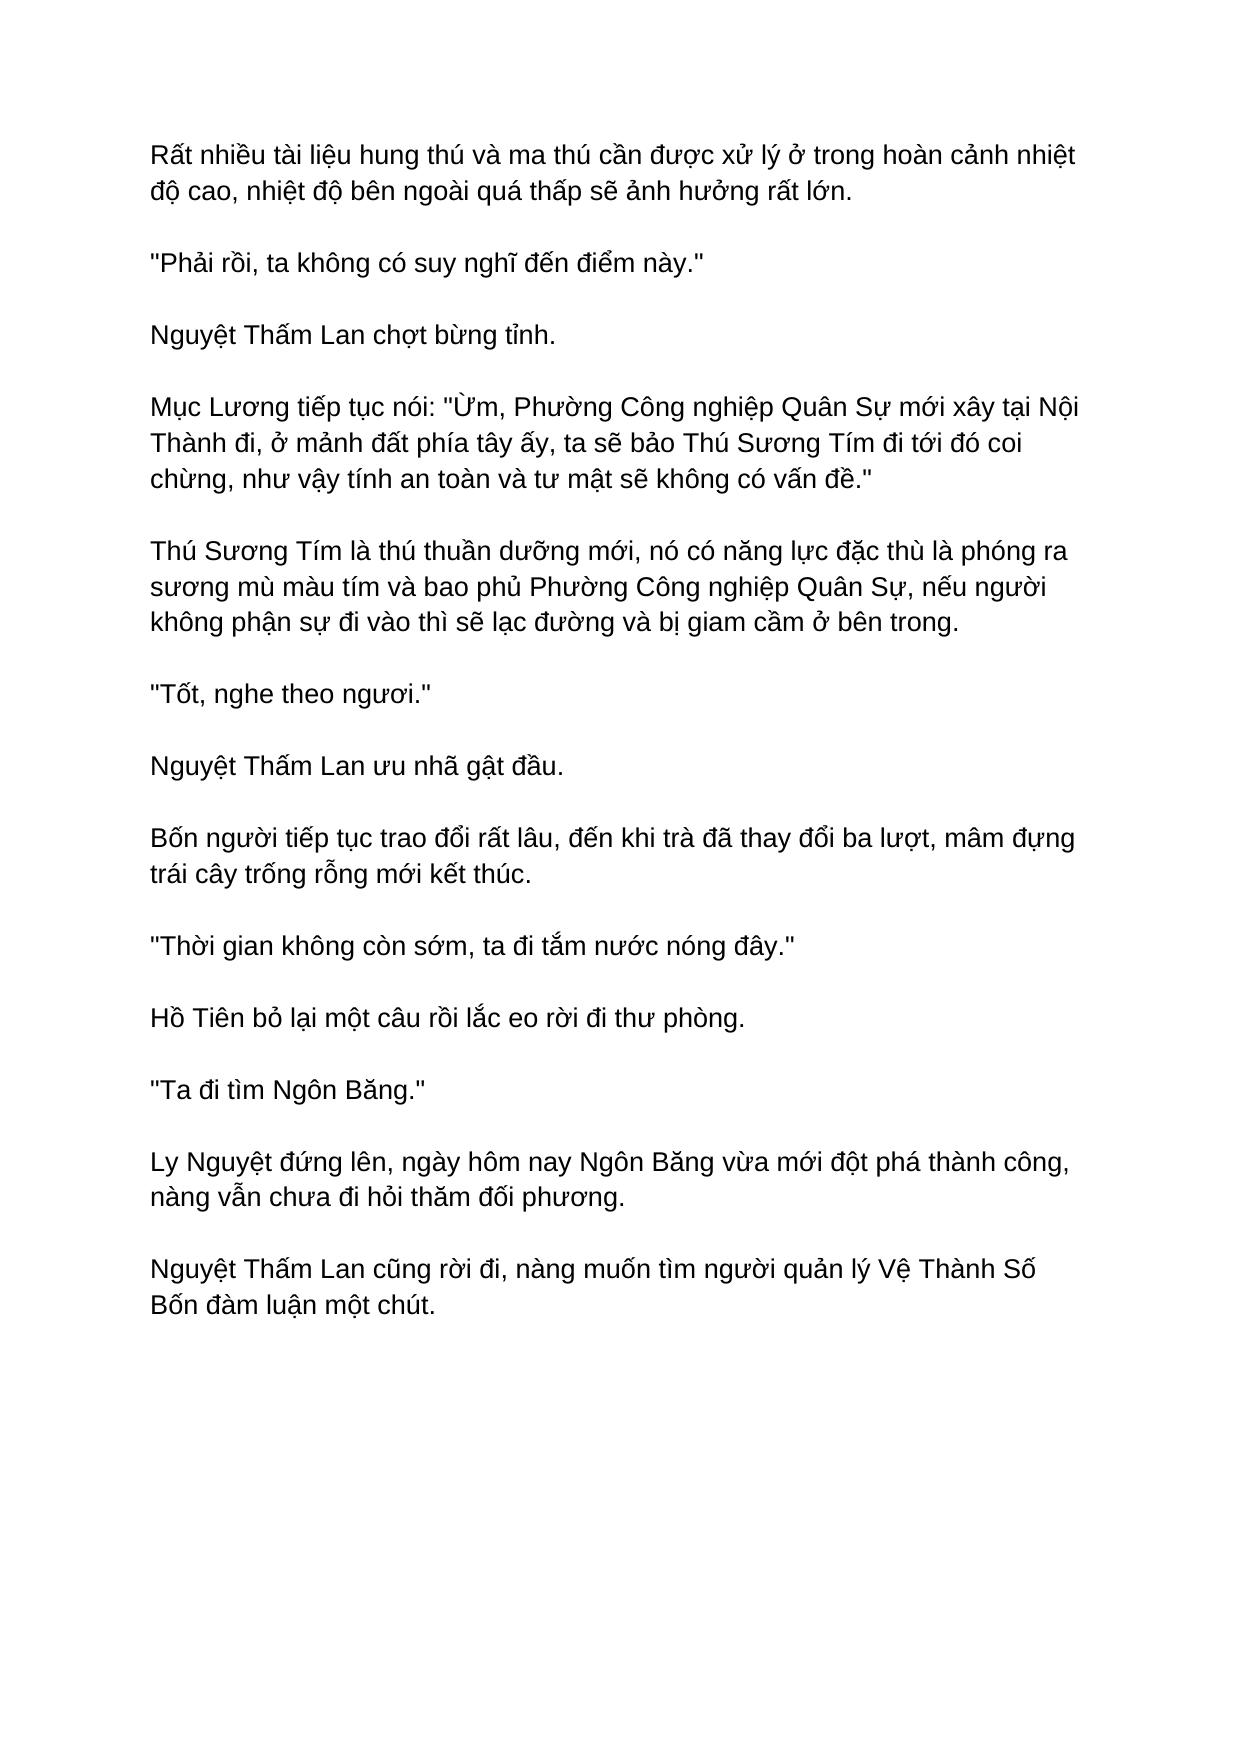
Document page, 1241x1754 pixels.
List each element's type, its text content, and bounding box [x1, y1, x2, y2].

text Ly Nguyệt đứng lên, ngày hôm nay Ngôn Băng vừa mới đột phá thành công, nàng vẫn chưa đi hỏi thăm đối phương. [150, 1146, 1090, 1213]
text Nguyệt Thấm Lan cũng rời đi, nàng muốn tìm người quản lý Vệ Thành Số Bốn đàm luận một chút. [150, 1253, 1090, 1321]
text Rất nhiều tài liệu hung thú và ma thú cần được xử lý ở trong hoàn cảnh nhiệt độ cao, nhiệt độ bên ngoài quá thấp sẽ ảnh hưởng rất lớn. [150, 139, 1090, 206]
text Hồ Tiên bỏ lại một câu rồi lắc eo rời đi thư phòng. [150, 1002, 1090, 1033]
text Thú Sương Tím là thú thuần dưỡng mới, nó có năng lực đặc thù là phóng ra sương mù màu tím và bao phủ Phường Công nghiệp Quân Sự, nếu người không phận sự đi vào thì sẽ lạc đường và bị giam cầm ở bên trong. [150, 534, 1090, 638]
text "Phải rồi, ta không có suy nghĩ đến điểm này." [150, 247, 1090, 278]
text "Ta đi tìm Ngôn Băng." [150, 1074, 1090, 1105]
text "Thời gian không còn sớm, ta đi tắm nước nóng đây." [150, 930, 1090, 961]
text Mục Lương tiếp tục nói: "Ừm, Phường Công nghiệp Quân Sự mới xây tại Nội Thành đi, ở mảnh đất phía tây ấy, ta sẽ bảo Thú Sương Tím đi tới đó coi chừng, như vậy tính an toàn và tư mật sẽ không có vấn đề." [150, 391, 1090, 494]
text Nguyệt Thấm Lan chợt bừng tỉnh. [150, 319, 1090, 350]
text "Tốt, nghe theo ngươi." [150, 678, 1090, 709]
text Nguyệt Thấm Lan ưu nhã gật đầu. [150, 750, 1090, 781]
text Bốn người tiếp tục trao đổi rất lâu, đến khi trà đã thay đổi ba lượt, mâm đựng trái cây trống rỗng mới kết thúc. [150, 822, 1090, 889]
